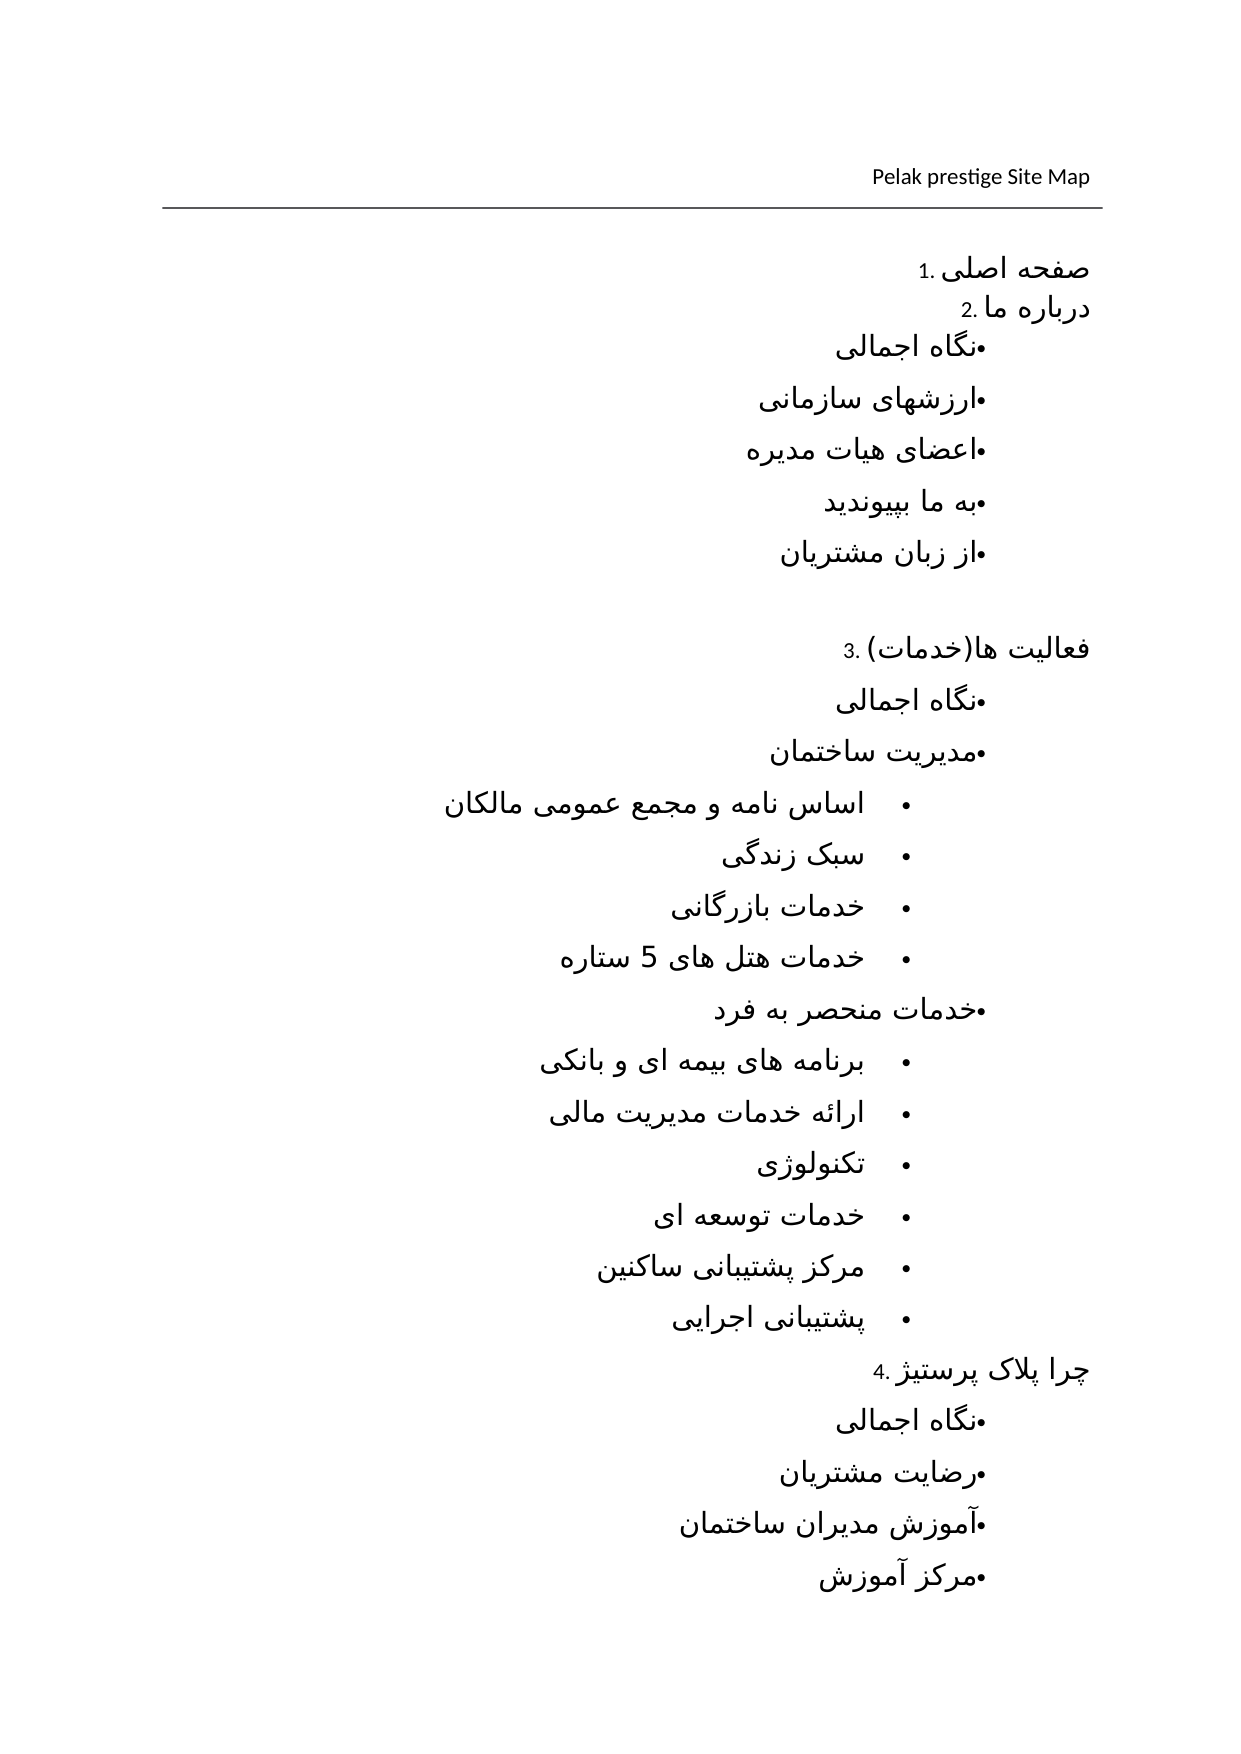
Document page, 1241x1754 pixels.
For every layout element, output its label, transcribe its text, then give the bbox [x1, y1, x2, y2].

list نگاه اجمالی [150, 683, 978, 717]
list 4. چرا پلاک پرستیژ [150, 1352, 1090, 1386]
list ارائه خدمات مدیریت مالی [150, 1095, 903, 1129]
list خدمات هتل های 5 ستاره [150, 941, 903, 974]
list نگاه اجمالی [150, 330, 978, 364]
list 1. صفحه اصلی [150, 252, 1090, 286]
list برنامه های بیمه ای و بانکی [150, 1043, 903, 1077]
list اعضای هیات مدیره [150, 433, 978, 467]
list خدمات توسعه ای [150, 1198, 903, 1232]
list 3. فعالیت ها(خدمات) [150, 632, 1090, 666]
list به ما بپیوندید [150, 484, 978, 518]
list تکنولوژی [150, 1146, 903, 1180]
list رضایت مشتریان [150, 1455, 978, 1489]
list خدمات منحصر به فرد [150, 992, 978, 1026]
list مرکز پشتیبانی ساکنین [150, 1249, 903, 1283]
list نگاه اجمالی [150, 1404, 978, 1438]
list سبک زندگی [150, 838, 903, 872]
list اساس نامه و مجمع عمومی مالکان [150, 786, 903, 820]
list خدمات بازرگانی [150, 889, 903, 923]
list آموزش مدیران ساختمان [150, 1507, 978, 1541]
list مدیریت ساختمان [150, 735, 978, 769]
list مرکز آموزش [150, 1558, 978, 1592]
text Pelak prestige Site Map [162, 162, 1090, 191]
list پشتیبانی اجرایی [150, 1301, 903, 1335]
list از زبان مشتریان [150, 536, 978, 569]
list ارزشهای سازمانی [150, 381, 978, 415]
list 2. درباره ما [150, 291, 1090, 325]
